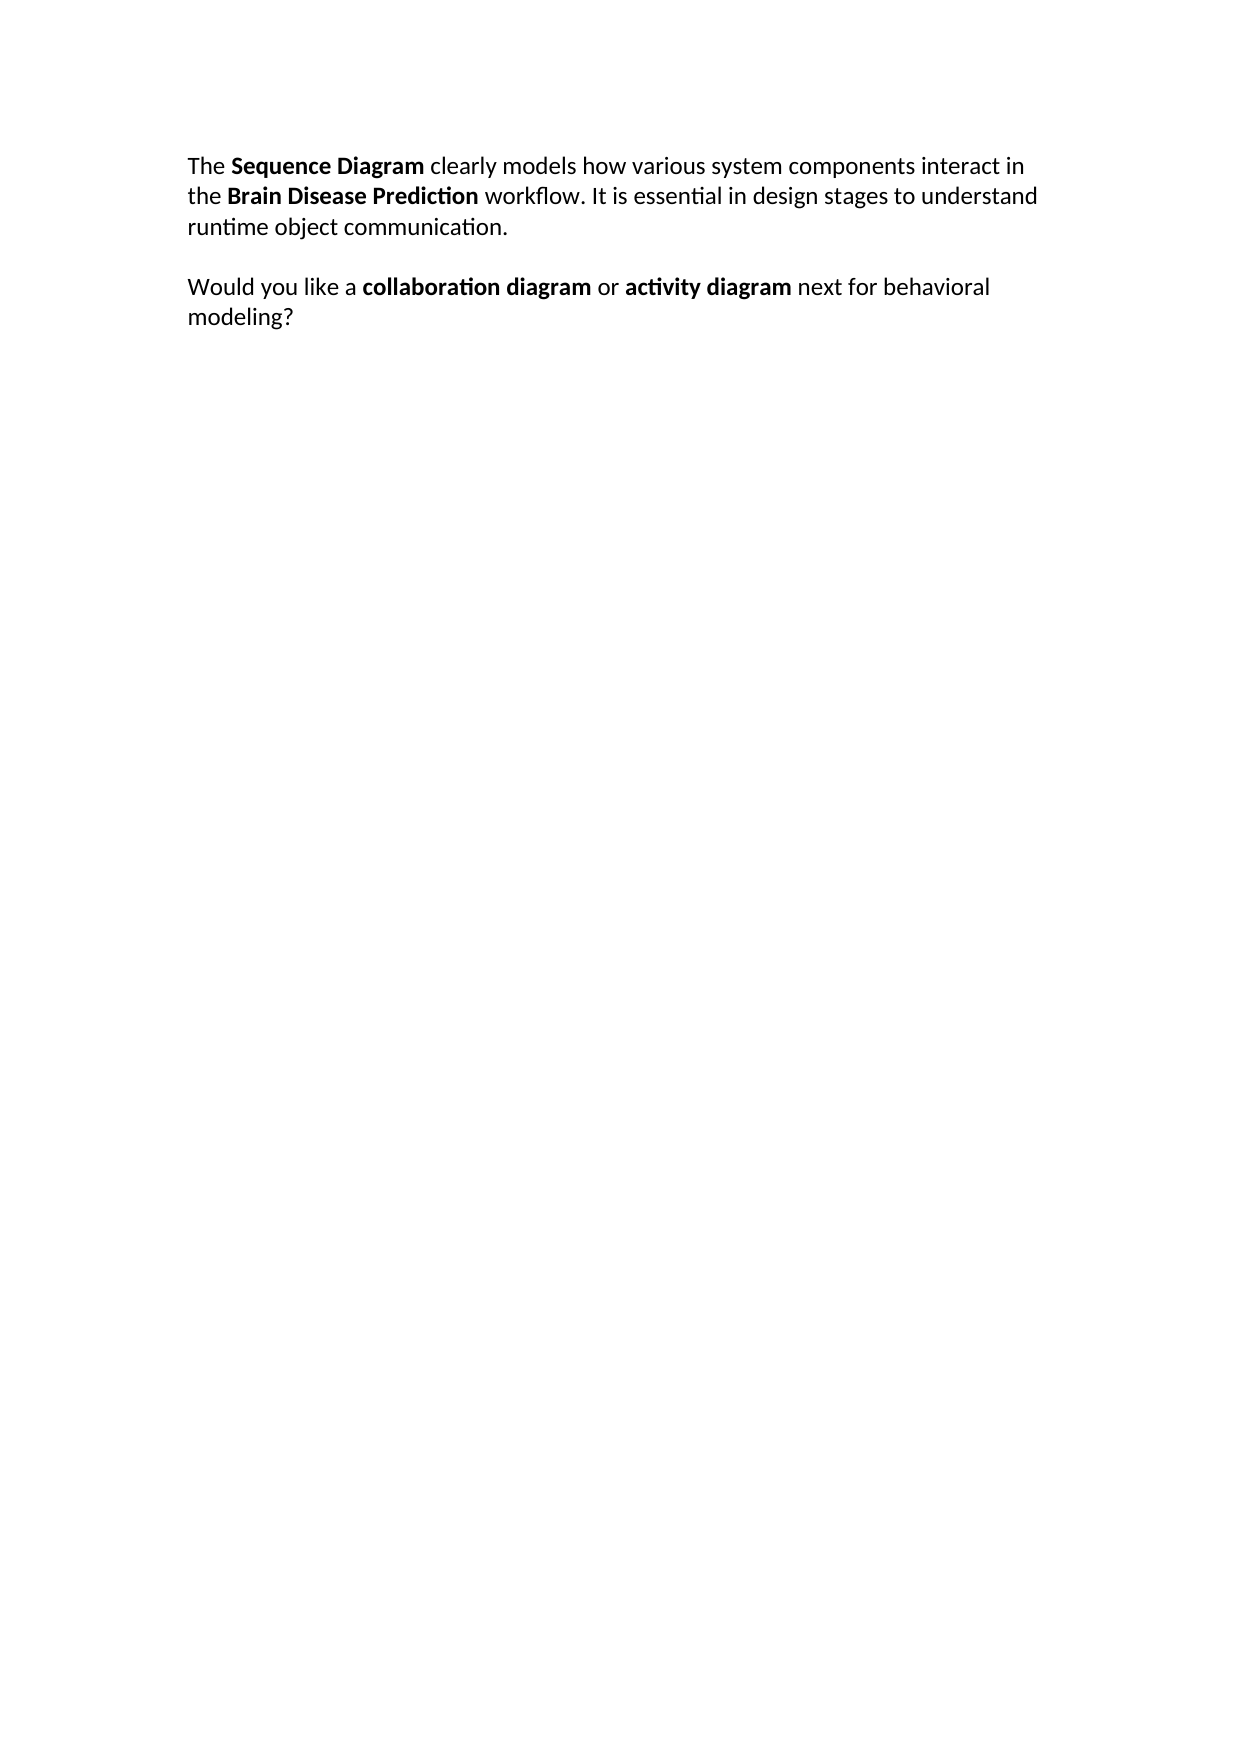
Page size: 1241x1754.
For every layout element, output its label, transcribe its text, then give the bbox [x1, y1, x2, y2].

text The Sequence Diagram clearly models how various system components interact in the Brain Disease Prediction workflow. It is essential in design stages to understand runtime object communication. [187, 150, 1053, 242]
text Would you like a collaboration diagram or activity diagram next for behavioral modeling? [187, 271, 1053, 332]
